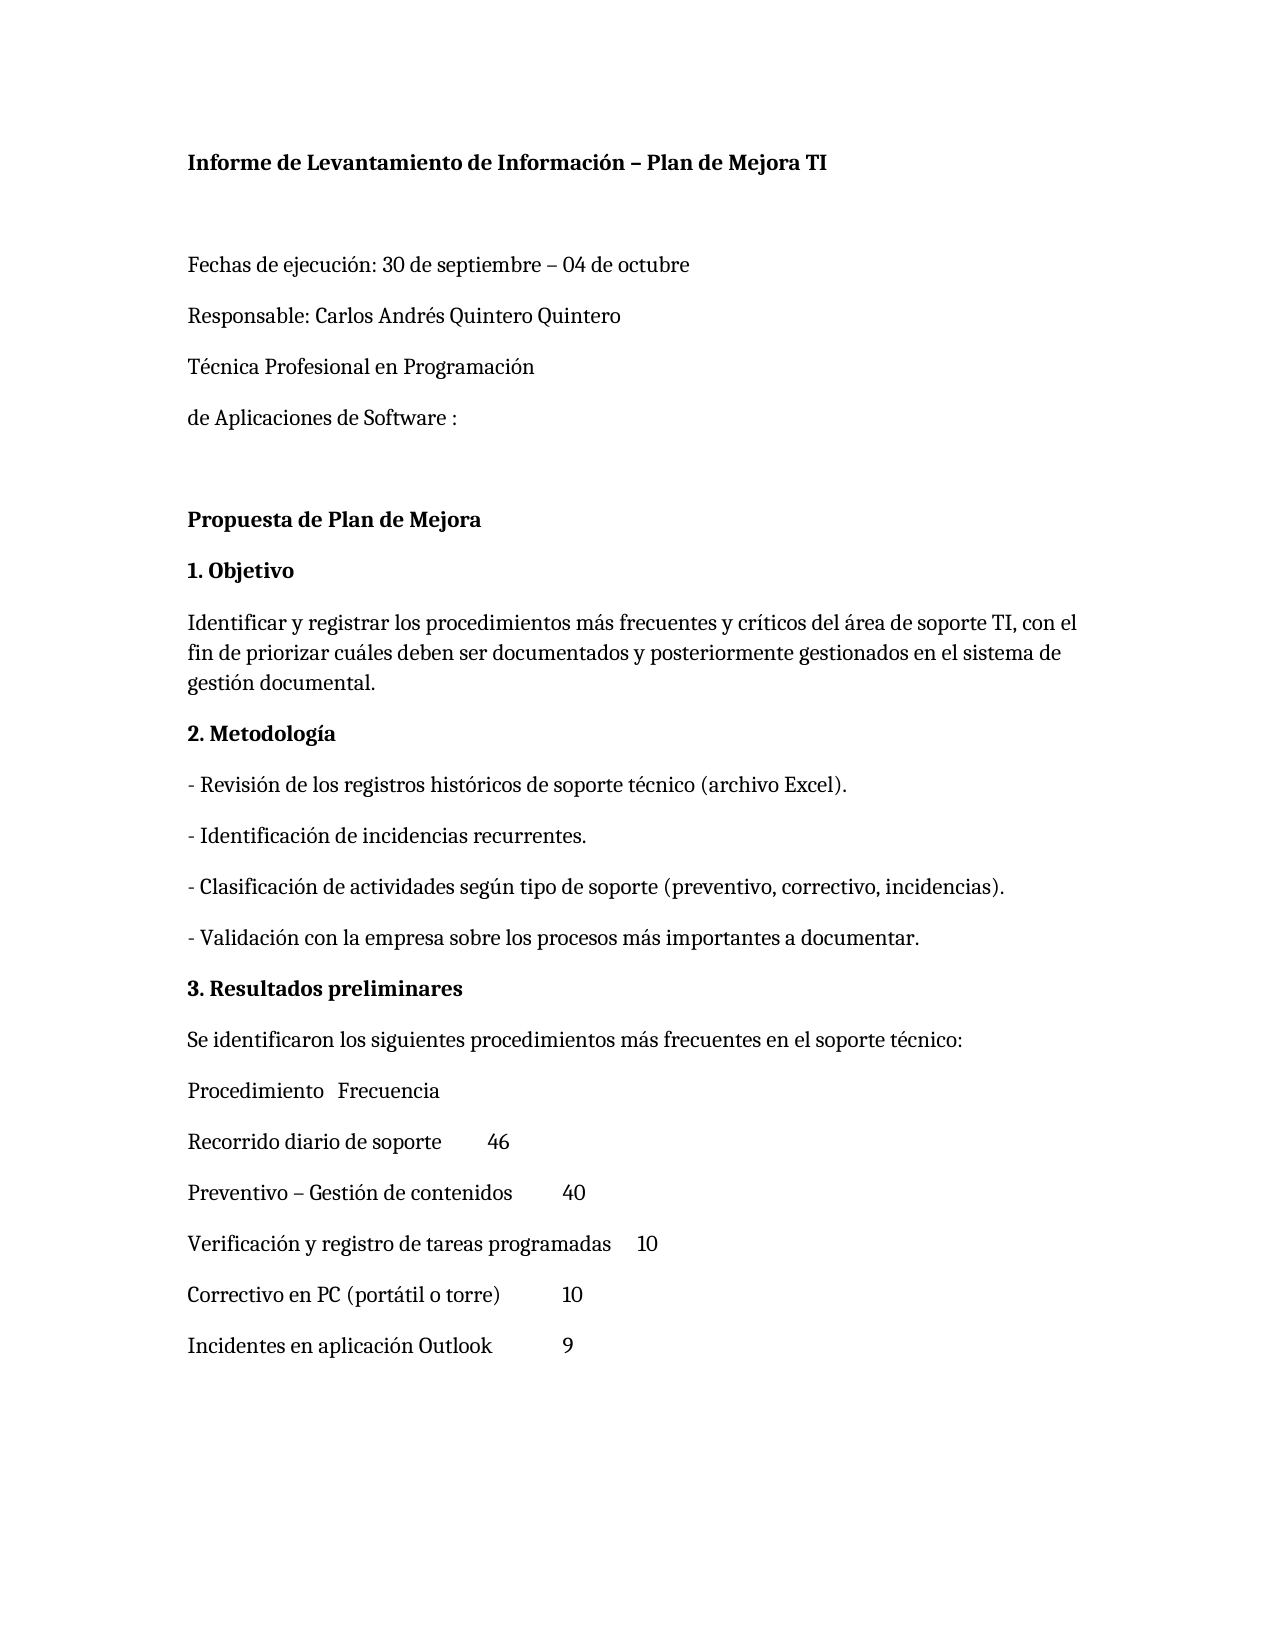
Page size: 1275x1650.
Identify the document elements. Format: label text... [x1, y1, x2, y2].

text - Revisión de los registros históricos de soporte técnico (archivo Excel). [187, 772, 1087, 798]
text de Aplicaciones de Software : [187, 405, 1087, 432]
text 2. Metodología [187, 721, 1087, 747]
text Responsable: Carlos Andrés Quintero Quintero [187, 303, 1087, 329]
text Recorrido diario de soporte 46 [187, 1129, 1087, 1156]
text Fechas de ejecución: 30 de septiembre – 04 de octubre [187, 252, 1087, 278]
text Técnica Profesional en Programación [187, 354, 1087, 381]
text - Identificación de incidencias recurrentes. [187, 823, 1087, 849]
text 1. Objetivo [187, 558, 1087, 585]
text Se identificaron los siguientes procedimientos más frecuentes en el soporte técnico: [187, 1027, 1087, 1053]
text 3. Resultados preliminares [187, 976, 1087, 1002]
text Procedimiento Frecuencia [187, 1078, 1087, 1104]
text Incidentes en aplicación Outlook 9 [187, 1333, 1087, 1360]
text Identificar y registrar los procedimientos más frecuentes y críticos del área de soporte TI, con el fin de priorizar cuáles deben ser documentados y posteriormente gestionados en el sistema de gestión documental. [187, 609, 1087, 696]
text Verificación y registro de tareas programadas 10 [187, 1231, 1087, 1258]
text Correctivo en PC (portátil o torre) 10 [187, 1282, 1087, 1309]
text Preventivo – Gestión de contenidos 40 [187, 1180, 1087, 1207]
text Propuesta de Plan de Mejora [187, 507, 1087, 534]
text Informe de Levantamiento de Información – Plan de Mejora TI [187, 150, 1087, 176]
text - Validación con la empresa sobre los procesos más importantes a documentar. [187, 925, 1087, 951]
text - Clasificación de actividades según tipo de soporte (preventivo, correctivo, incidencias). [187, 874, 1087, 900]
